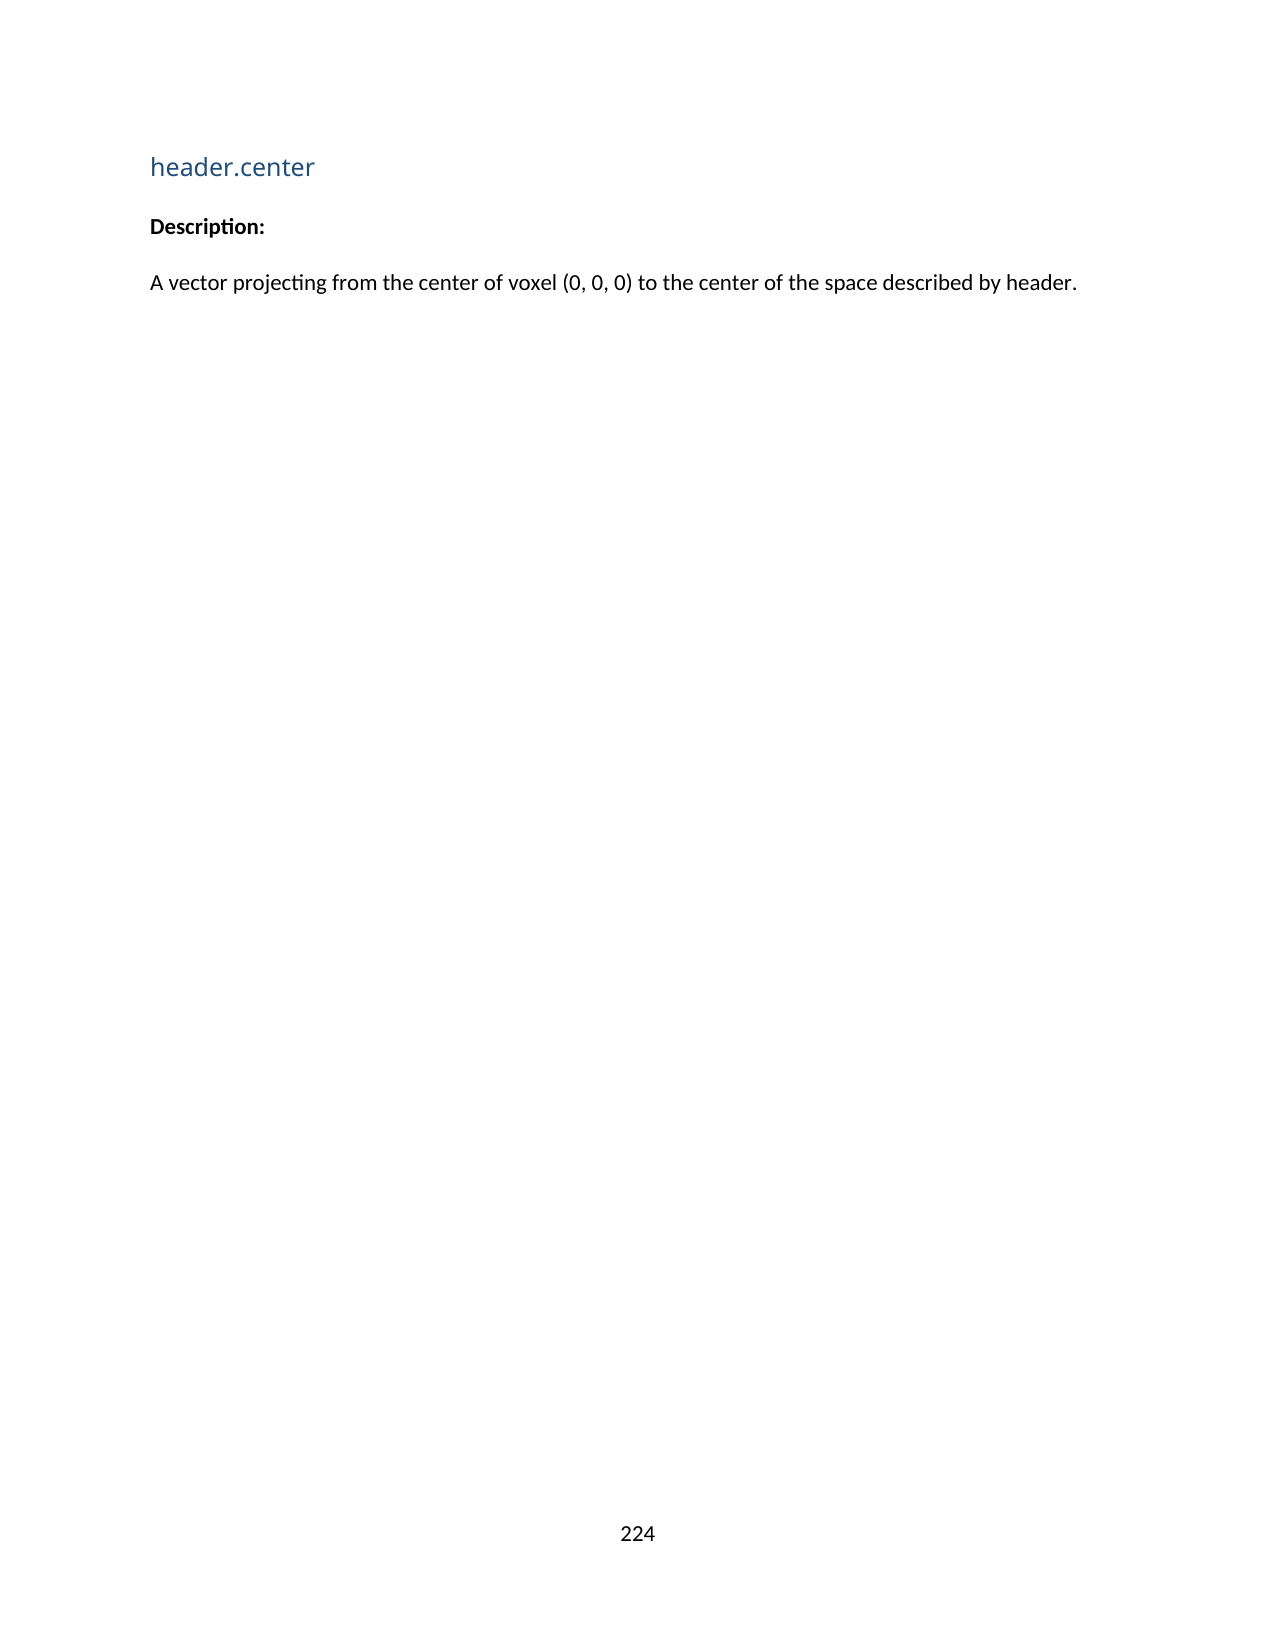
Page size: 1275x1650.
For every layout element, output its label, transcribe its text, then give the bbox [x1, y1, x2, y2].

text header.center [150, 150, 1125, 184]
text Description: [150, 212, 1125, 240]
text A vector projecting from the center of voxel (0, 0, 0) to the center of the space described by header. [150, 268, 1125, 296]
